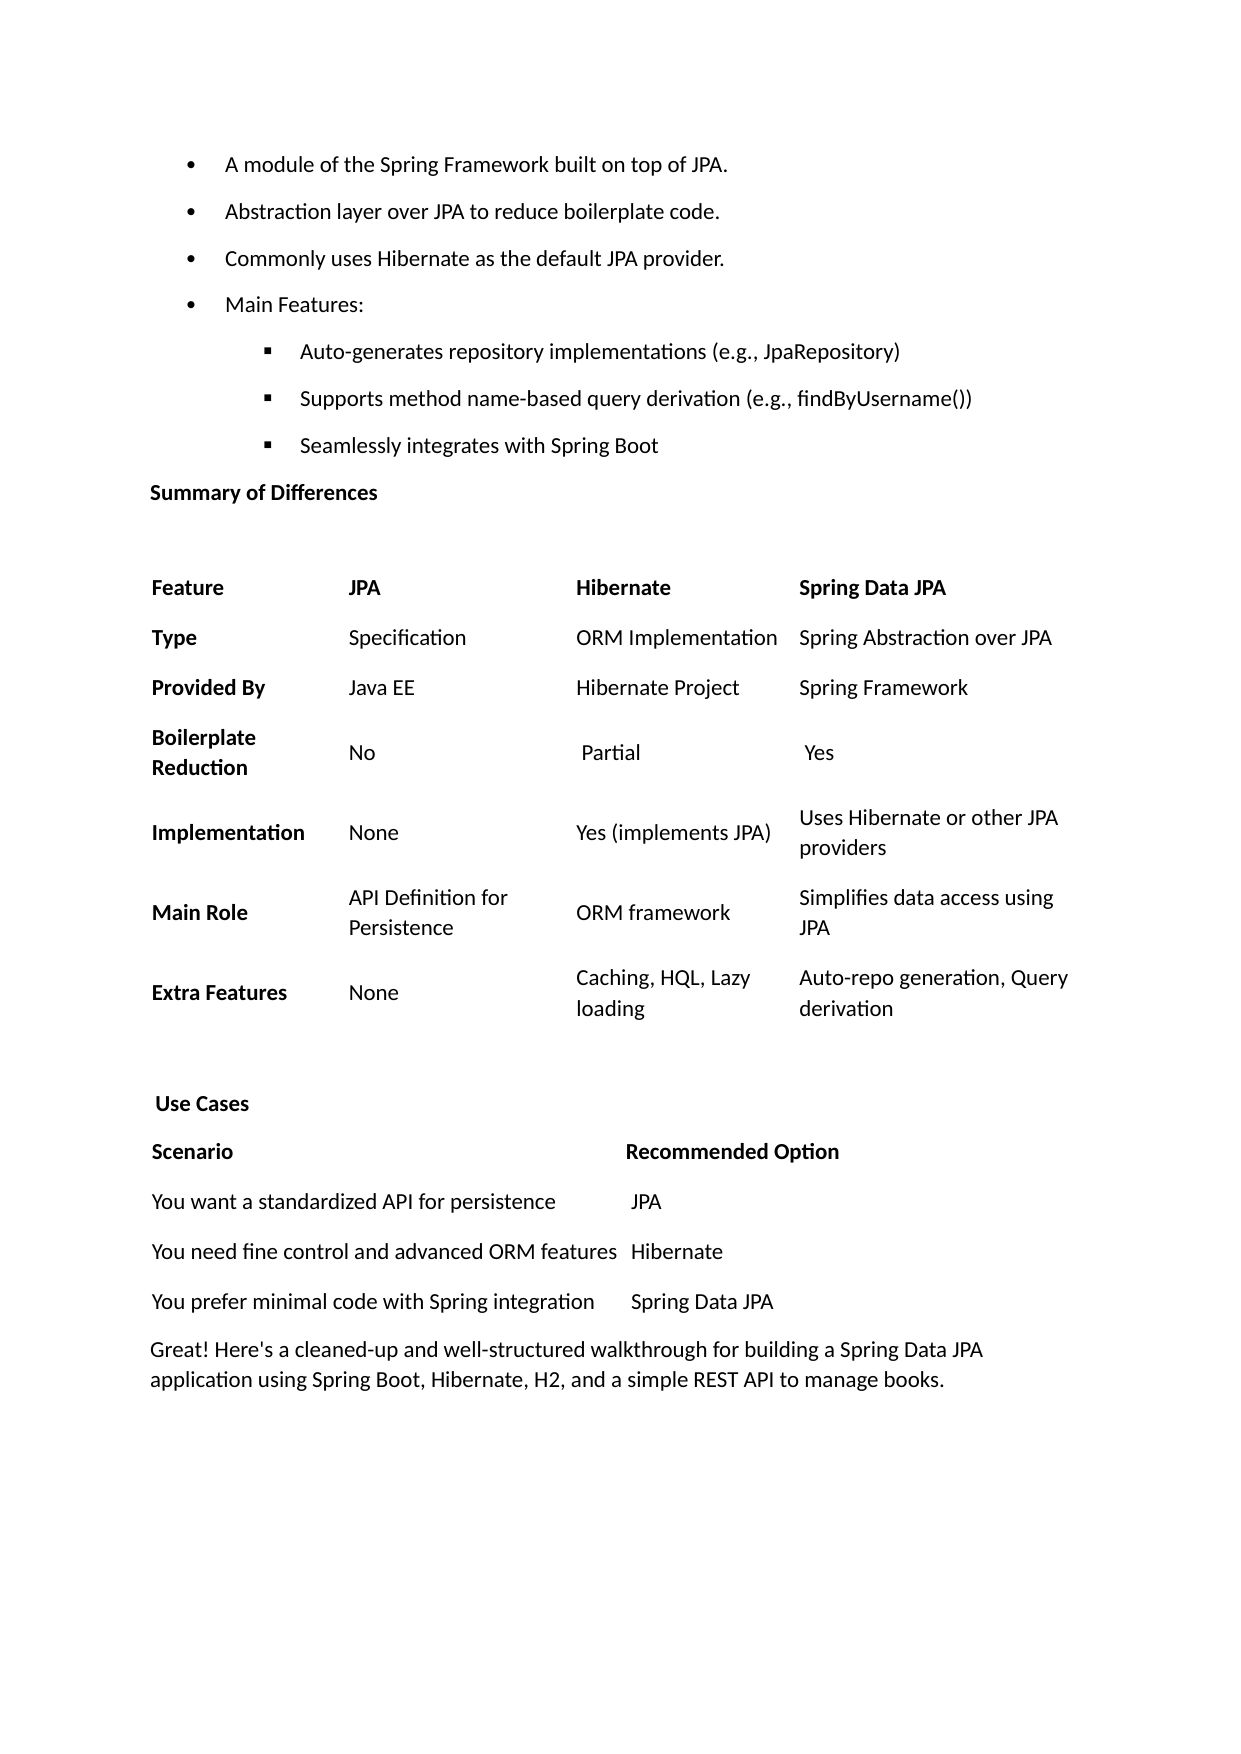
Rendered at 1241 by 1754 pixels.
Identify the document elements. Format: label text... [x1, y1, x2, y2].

table_header Scenario [150, 1136, 624, 1186]
text Great! Here's a cleaned-up and well-structured walkthrough for building a Spring Data JPA application using Spring Boot, Hibernate, H2, and a simple REST API to manage books. [150, 1335, 1090, 1393]
table_cell Type [150, 622, 347, 672]
list A module of the Spring Framework built on top of JPA. [187, 150, 1090, 178]
list Supports method name-based query derivation (e.g., findByUsername()) [262, 384, 1090, 412]
table_cell You prefer minimal code with Spring integration [150, 1285, 624, 1335]
table_cell You want a standardized API for persistence [150, 1186, 624, 1236]
table_cell Auto-repo generation, Query derivation [798, 962, 1090, 1042]
table_cell You need fine control and advanced ORM features [150, 1236, 624, 1285]
table_cell Yes (implements JPA) [575, 802, 797, 882]
table_cell Hibernate [624, 1236, 846, 1285]
table_cell Spring Abstraction over JPA [798, 622, 1090, 672]
table_cell JPA [624, 1186, 846, 1236]
table_cell Spring Framework [798, 672, 1090, 722]
table_cell None [347, 962, 575, 1042]
table_header JPA [347, 572, 575, 622]
table_header Recommended Option [624, 1136, 846, 1186]
table_cell No [347, 722, 575, 802]
table_cell None [347, 802, 575, 882]
table_cell ORM framework [575, 882, 797, 962]
list Seamlessly integrates with Spring Boot [262, 431, 1090, 459]
table_cell Provided By [150, 672, 347, 722]
table_cell API Definition for Persistence [347, 882, 575, 962]
table_cell Partial [575, 722, 797, 802]
table_cell ORM Implementation [575, 622, 797, 672]
list Auto-generates repository implementations (e.g., JpaRepository) [262, 337, 1090, 366]
table_header Spring Data JPA [798, 572, 1090, 622]
table_cell Caching, HQL, Lazy loading [575, 962, 797, 1042]
table_header Feature [150, 572, 347, 622]
list Commonly uses Hibernate as the default JPA provider. [187, 244, 1090, 272]
table_cell Spring Data JPA [624, 1285, 846, 1335]
table_cell Boilerplate Reduction [150, 722, 347, 802]
table_cell Specification [347, 622, 575, 672]
text Summary of Differences [150, 478, 1090, 506]
table_cell Yes [798, 722, 1090, 802]
table_cell Extra Features [150, 962, 347, 1042]
table_cell Main Role [150, 882, 347, 962]
table_cell Implementation [150, 802, 347, 882]
text Use Cases [150, 1089, 1090, 1117]
table_cell Uses Hibernate or other JPA providers [798, 802, 1090, 882]
list Abstraction layer over JPA to reduce boilerplate code. [187, 197, 1090, 225]
table_cell Simplifies data access using JPA [798, 882, 1090, 962]
table_cell Hibernate Project [575, 672, 797, 722]
table_cell Java EE [347, 672, 575, 722]
table_header Hibernate [575, 572, 797, 622]
list Main Features: [187, 291, 1090, 319]
